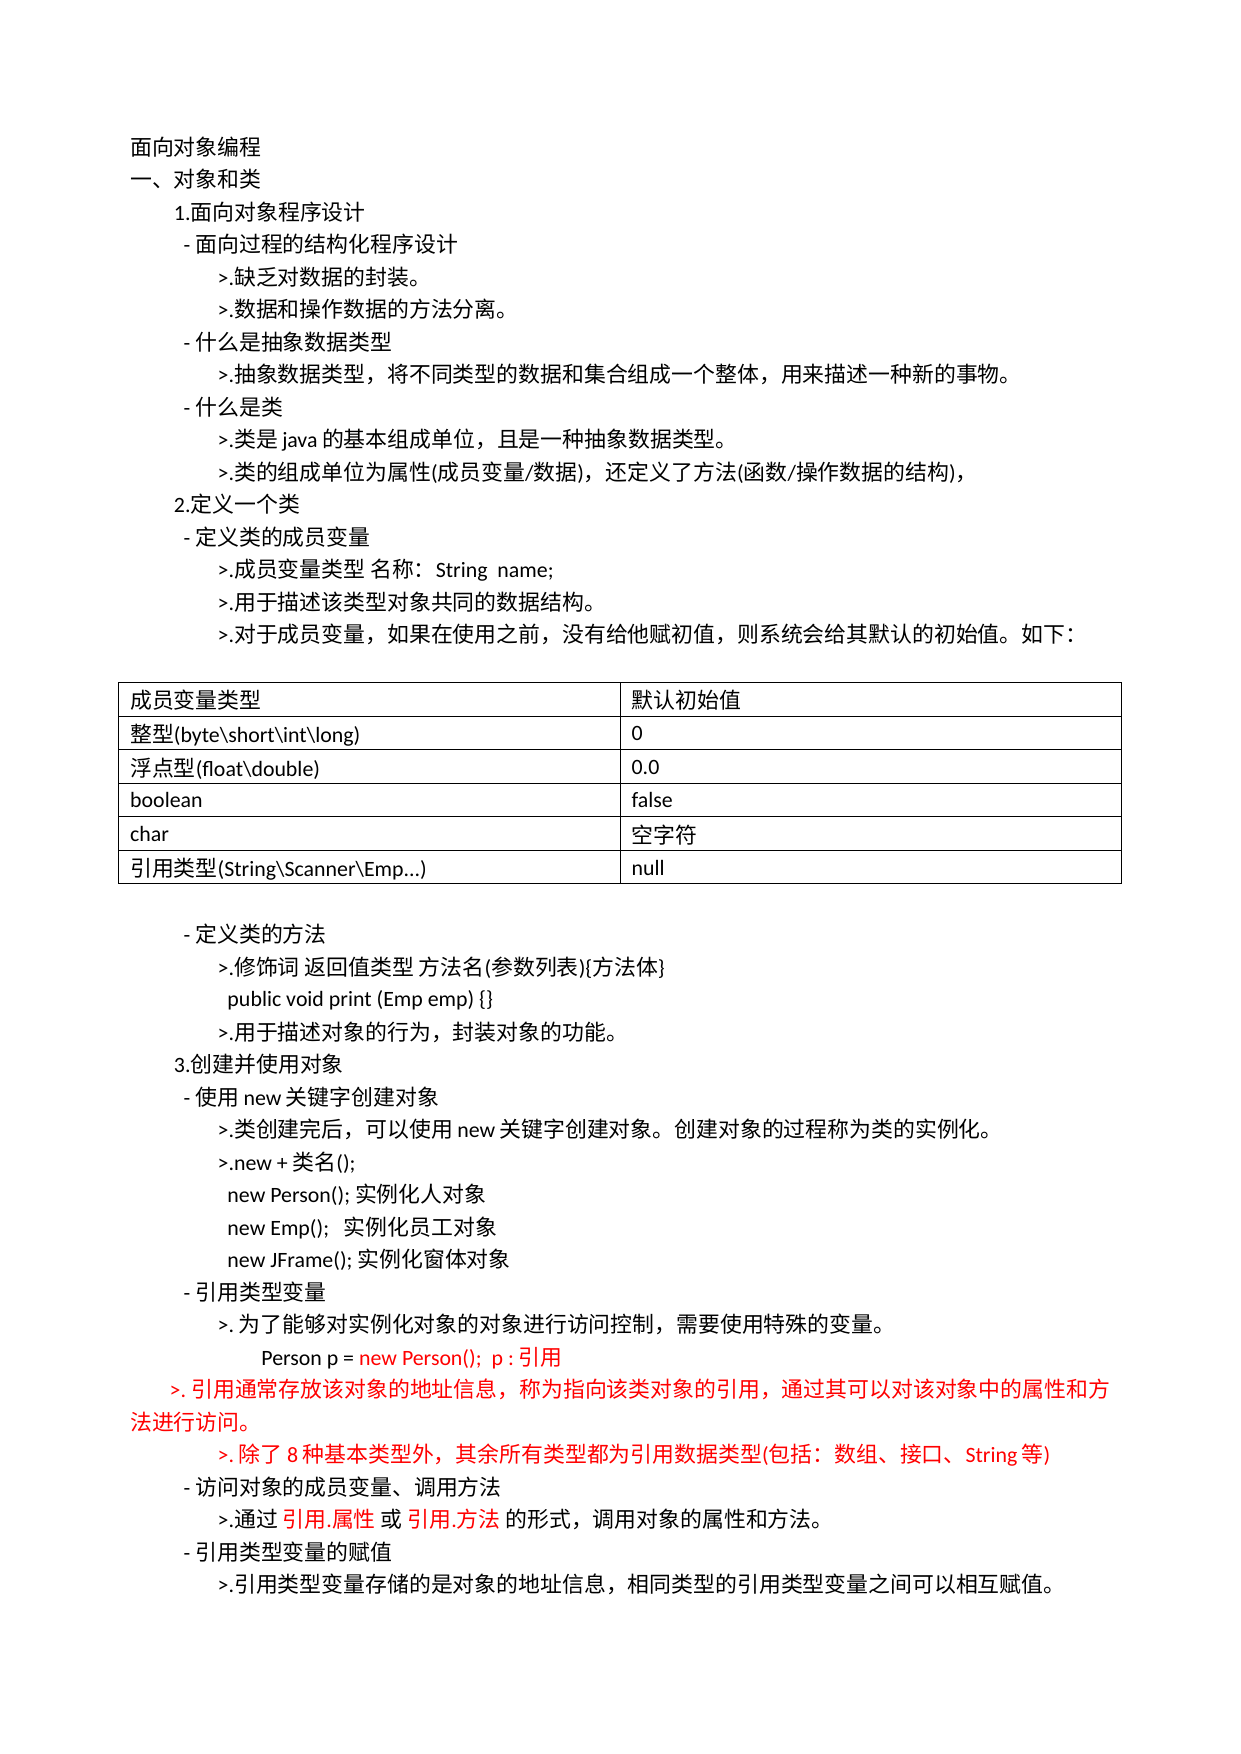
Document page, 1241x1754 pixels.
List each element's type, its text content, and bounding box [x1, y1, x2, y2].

list - 什么是抽象数据类型 [130, 324, 1110, 357]
table_cell 空字符 [621, 817, 1121, 850]
table_header 成员变量类型 [119, 683, 620, 716]
list >.类创建完后，可以使用new关键字创建对象。创建对象的过程称为类的实例化。 [174, 1112, 1110, 1144]
list - 使用new关键字创建对象 [130, 1079, 1110, 1112]
table_cell 0 [621, 717, 1121, 749]
table_cell false [621, 784, 1121, 816]
list >.缺乏对数据的封装。 [174, 259, 1110, 292]
list >.通过 引用.属性 或 引用.方法 的形式，调用对象的属性和方法。 [174, 1502, 1110, 1534]
table_cell null [621, 851, 1121, 883]
list public void print (Emp emp) {} [174, 982, 1110, 1014]
list 2.定义一个类 [130, 487, 1110, 519]
list >. 为了能够对实例化对象的对象进行访问控制，需要使用特殊的变量。 [174, 1307, 1110, 1339]
table_header 默认初始值 [621, 683, 1121, 716]
list new JFrame(); 实例化窗体对象 [174, 1242, 1110, 1274]
text 面向对象编程 [130, 129, 1110, 162]
list - 面向过程的结构化程序设计 [130, 227, 1110, 259]
list 对象和类 [130, 162, 1110, 194]
list >.抽象数据类型，将不同类型的数据和集合组成一个整体，用来描述一种新的事物。 [174, 357, 1110, 389]
table_cell boolean [119, 784, 620, 816]
list >. 引用通常存放该对象的地址信息，称为指向该类对象的引用，通过其可以对该对象中的属性和方法进行访问。 [130, 1372, 1110, 1437]
list >.对于成员变量，如果在使用之前，没有给他赋初值，则系统会给其默认的初始值。如下： [174, 617, 1110, 649]
list >.类是java的基本组成单位，且是一种抽象数据类型。 [174, 422, 1110, 454]
list >.用于描述对象的行为，封装对象的功能。 [174, 1014, 1110, 1047]
list - 定义类的方法 [130, 917, 1110, 949]
list >.new + 类名(); [174, 1144, 1110, 1177]
list - 定义类的成员变量 [130, 519, 1110, 552]
list >.成员变量类型 名称：String name; [174, 552, 1110, 584]
list >. 除了8种基本类型外，其余所有类型都为引用数据类型(包括：数组、接口、String等) [174, 1437, 1110, 1469]
table_cell 0.0 [621, 750, 1121, 783]
list >.引用类型变量存储的是对象的地址信息，相同类型的引用类型变量之间可以相互赋值。 [174, 1567, 1110, 1599]
list new Person(); 实例化人对象 [174, 1177, 1110, 1209]
table_cell 整型(byte\short\int\long) [119, 717, 620, 749]
table_cell 浮点型(float\double) [119, 750, 620, 783]
list >.数据和操作数据的方法分离。 [174, 292, 1110, 324]
list new Emp(); 实例化员工对象 [174, 1209, 1110, 1242]
list - 引用类型变量 [130, 1274, 1110, 1307]
table_cell char [119, 817, 620, 850]
list Person p = new Person(); p : 引用 [217, 1339, 1110, 1372]
list - 引用类型变量的赋值 [130, 1534, 1110, 1567]
list >.类的组成单位为属性(成员变量/数据)，还定义了方法(函数/操作数据的结构)， [174, 454, 1110, 487]
list 3.创建并使用对象 [130, 1047, 1110, 1079]
list >.修饰词 返回值类型 方法名(参数列表){方法体} [174, 949, 1110, 982]
list - 什么是类 [130, 389, 1110, 422]
list >.用于描述该类型对象共同的数据结构。 [174, 584, 1110, 617]
list 1.面向对象程序设计 [130, 194, 1110, 227]
table_cell 引用类型(String\Scanner\Emp...) [119, 851, 620, 883]
list - 访问对象的成员变量、调用方法 [130, 1469, 1110, 1502]
